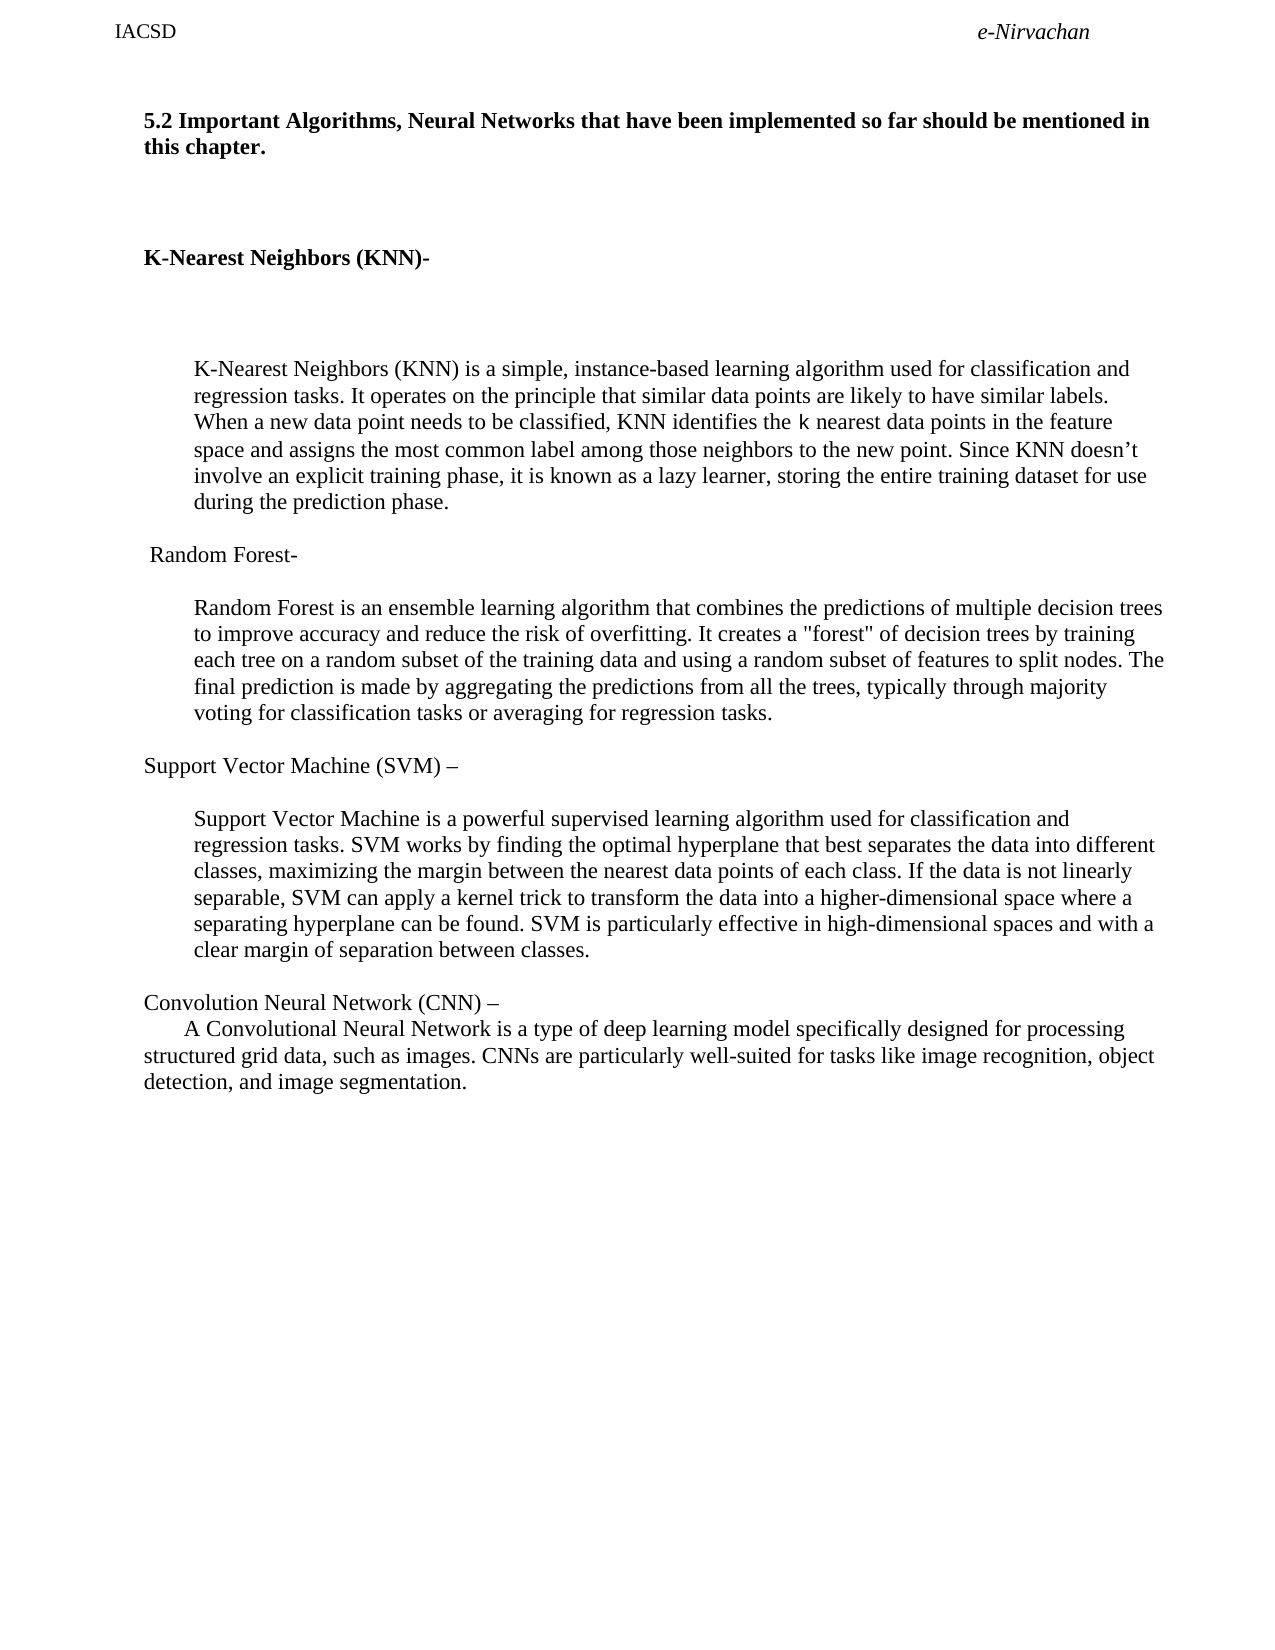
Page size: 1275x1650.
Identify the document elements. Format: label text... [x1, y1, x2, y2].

text Convolution Neural Network (CNN) – [144, 989, 1169, 1015]
text K-Nearest Neighbors (KNN)- [144, 244, 1169, 271]
text Support Vector Machine is a powerful supervised learning algorithm used for classification and regression tasks. SVM works by finding the optimal hyperplane that best separates the data into different classes, maximizing the margin between the nearest data points of each class. If the data is not linearly separable, SVM can apply a kernel trick to transform the data into a higher-dimensional space where a separating hyperplane can be found. SVM is particularly effective in high-dimensional spaces and with a clear margin of separation between classes. [193, 804, 1169, 963]
text Random Forest- [144, 541, 1169, 567]
text Support Vector Machine (SVM) – [144, 752, 1169, 778]
text Random Forest is an ensemble learning algorithm that combines the predictions of multiple decision trees to improve accuracy and reduce the risk of overfitting. It creates a "forest" of decision trees by training each tree on a random subset of the training data and using a random subset of features to split nodes. The final prediction is made by aggregating the predictions from all the trees, typically through majority voting for classification tasks or averaging for regression tasks. [193, 594, 1169, 726]
text K-Nearest Neighbors (KNN) is a simple, instance-based learning algorithm used for classification and regression tasks. It operates on the principle that similar data points are likely to have similar labels. When a new data point needs to be classified, KNN identifies the k nearest data points in the feature space and assigns the most common label among those neighbors to the new point. Since KNN doesn’t involve an explicit training phase, it is known as a lazy learner, storing the entire training dataset for use during the prediction phase. [193, 355, 1169, 515]
text 5.2 Important Algorithms, Neural Networks that have been implemented so far should be mentioned in this chapter. [144, 107, 1169, 159]
text A Convolutional Neural Network is a type of deep learning model specifically designed for processing structured grid data, such as images. CNNs are particularly well-suited for tasks like image recognition, object detection, and image segmentation. [144, 1015, 1169, 1094]
